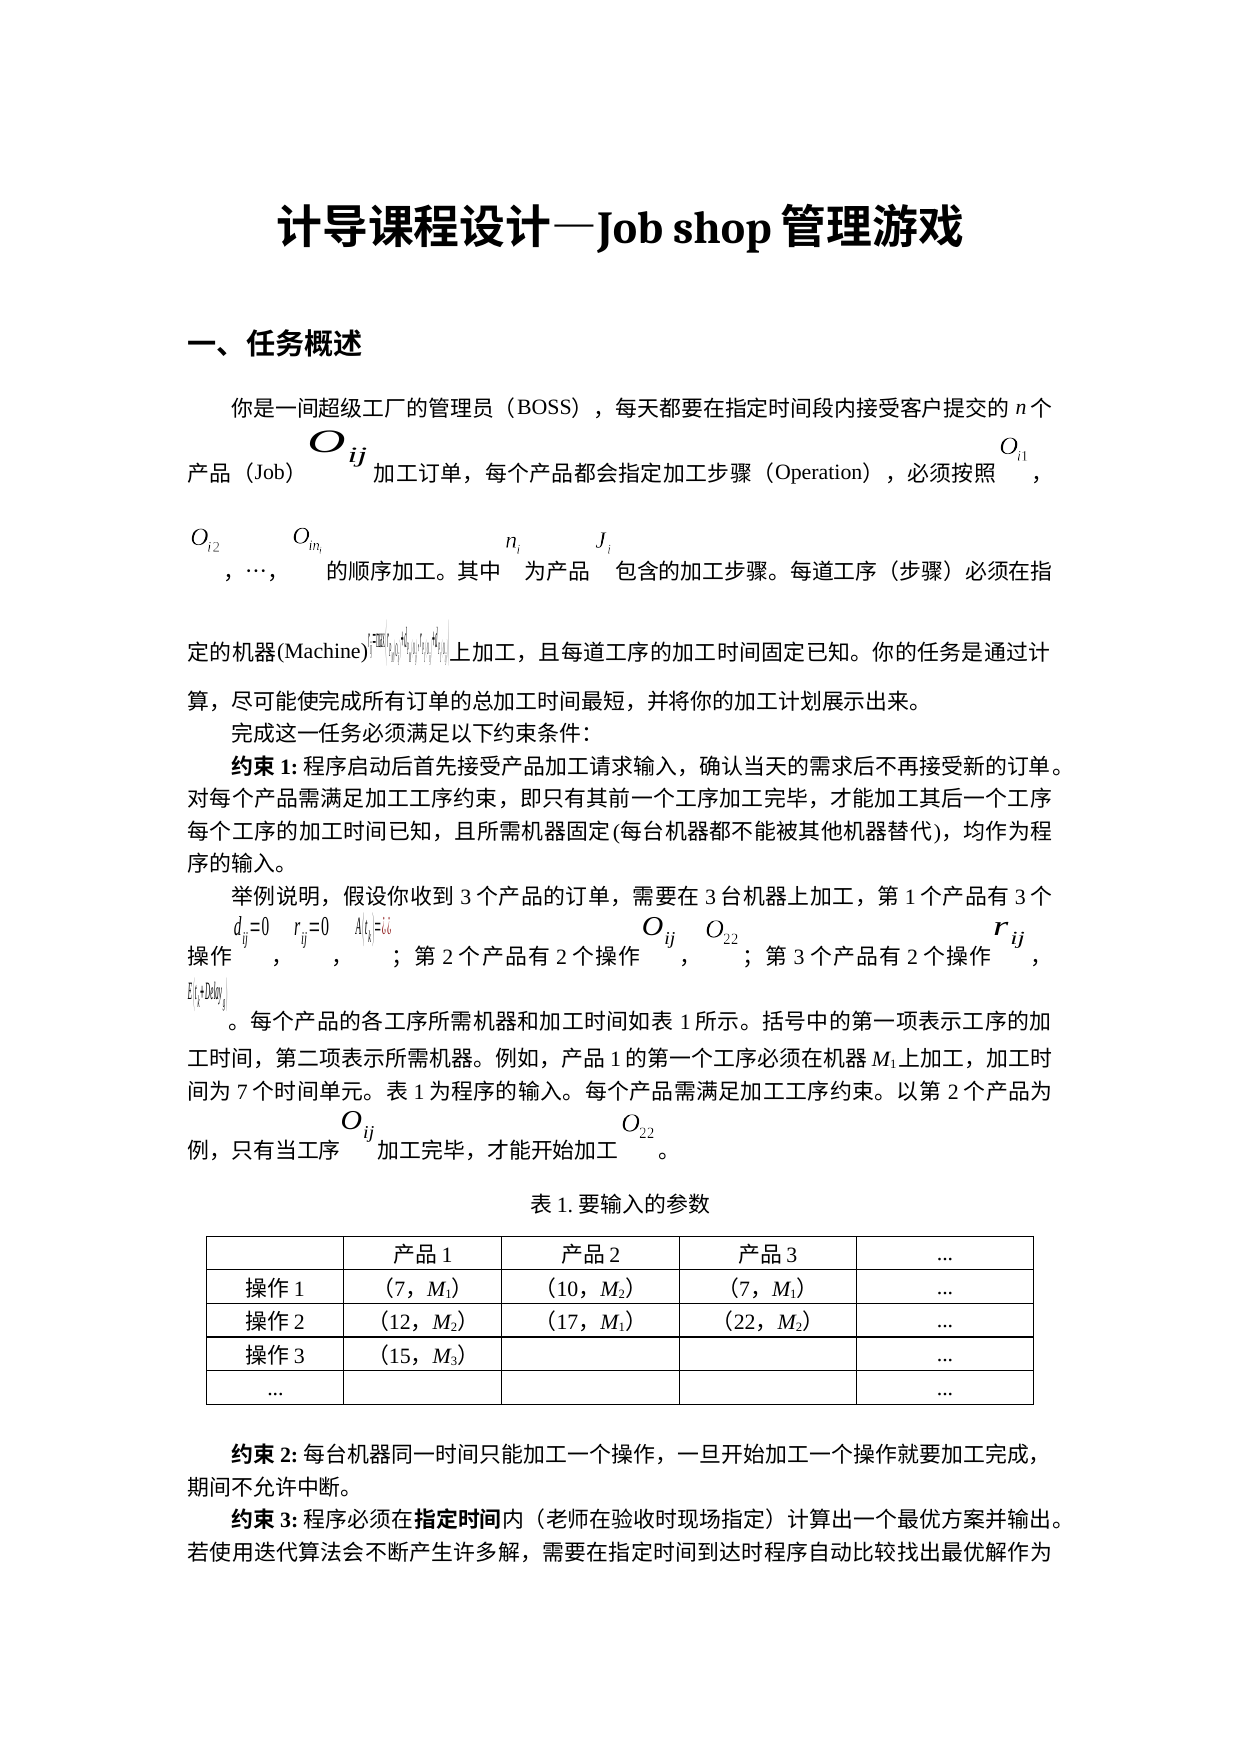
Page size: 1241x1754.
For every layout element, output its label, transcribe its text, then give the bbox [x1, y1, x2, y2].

table_cell （12，M2） [344, 1304, 501, 1336]
table_cell （22，M2） [680, 1304, 856, 1336]
table_cell [344, 1371, 501, 1403]
title 你是一间超级工厂的管理员（BOSS），每天都要在指定时间段内接受客户提交的n个产品（Job）加工订单，每个产品都会指定加工步骤（Operation），必须按照，，…，的顺序加工。其中为产品包含的加工步骤。每道工序（步骤）必须在指定的机器(Machine)上加工，且每道工序的加工时间固定已知。你的任务是通过计算，尽可能使完成所有订单的总加工时间最短，并将你的加工计划展示出来。 [187, 391, 1053, 716]
table_cell [502, 1371, 679, 1403]
text 完成这一任务必须满足以下约束条件： [187, 716, 1053, 748]
table_cell ... [857, 1270, 1033, 1303]
table_cell ... [207, 1371, 343, 1403]
table_cell （7，M1） [344, 1270, 501, 1303]
table_cell ... [857, 1371, 1033, 1403]
title 计导课程设计—Job shop管理游戏 [187, 174, 1053, 272]
table_cell [680, 1338, 856, 1370]
table_header [207, 1237, 343, 1269]
text 表1. 要输入的参数 [187, 1187, 1053, 1219]
table_cell 操作3 [207, 1338, 343, 1370]
text 约束1: 程序启动后首先接受产品加工请求输入，确认当天的需求后不再接受新的订单。对每个产品需满足加工工序约束，即只有其前一个工序加工完毕，才能加工其后一个工序。每个工序的加工时间已知，且所需机器固定(每台机器都不能被其他机器替代)，均作为程序的输入。 [187, 748, 1053, 878]
text 举例说明，假设你收到3个产品的订单，需要在3台机器上加工，第1个产品有3个操作，，；第2个产品有2个操作，；第3个产品有2个操作，。每个产品的各工序所需机器和加工时间如表1所示。括号中的第一项表示工序的加工时间，第二项表示所需机器。例如，产品1的第一个工序必须在机器M1上加工，加工时间为7个时间单元。表1为程序的输入。每个产品需满足加工工序约束。以第2个产品为例，只有当工序加工完毕，才能开始加工。 [187, 878, 1053, 1171]
table_cell （10，M2） [502, 1270, 679, 1303]
text 一、任务概述 [187, 309, 1053, 374]
table_header 产品3 [680, 1237, 856, 1269]
table_cell 操作1 [207, 1270, 343, 1303]
table_cell [680, 1371, 856, 1403]
table_cell （7，M1） [680, 1270, 856, 1303]
table_cell 操作2 [207, 1304, 343, 1336]
table_cell （15，M3） [344, 1338, 501, 1370]
table_cell ... [857, 1338, 1033, 1370]
table_cell [502, 1338, 679, 1370]
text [187, 1502, 1053, 1567]
table_cell ... [857, 1304, 1033, 1336]
table_cell （17，M1） [502, 1304, 679, 1336]
table_header 产品1 [344, 1237, 501, 1269]
table_header ... [857, 1237, 1033, 1269]
text 约束2: 每台机器同一时间只能加工一个操作，一旦开始加工一个操作就要加工完成，期间不允许中断。 [187, 1437, 1053, 1502]
table_header 产品2 [502, 1237, 679, 1269]
